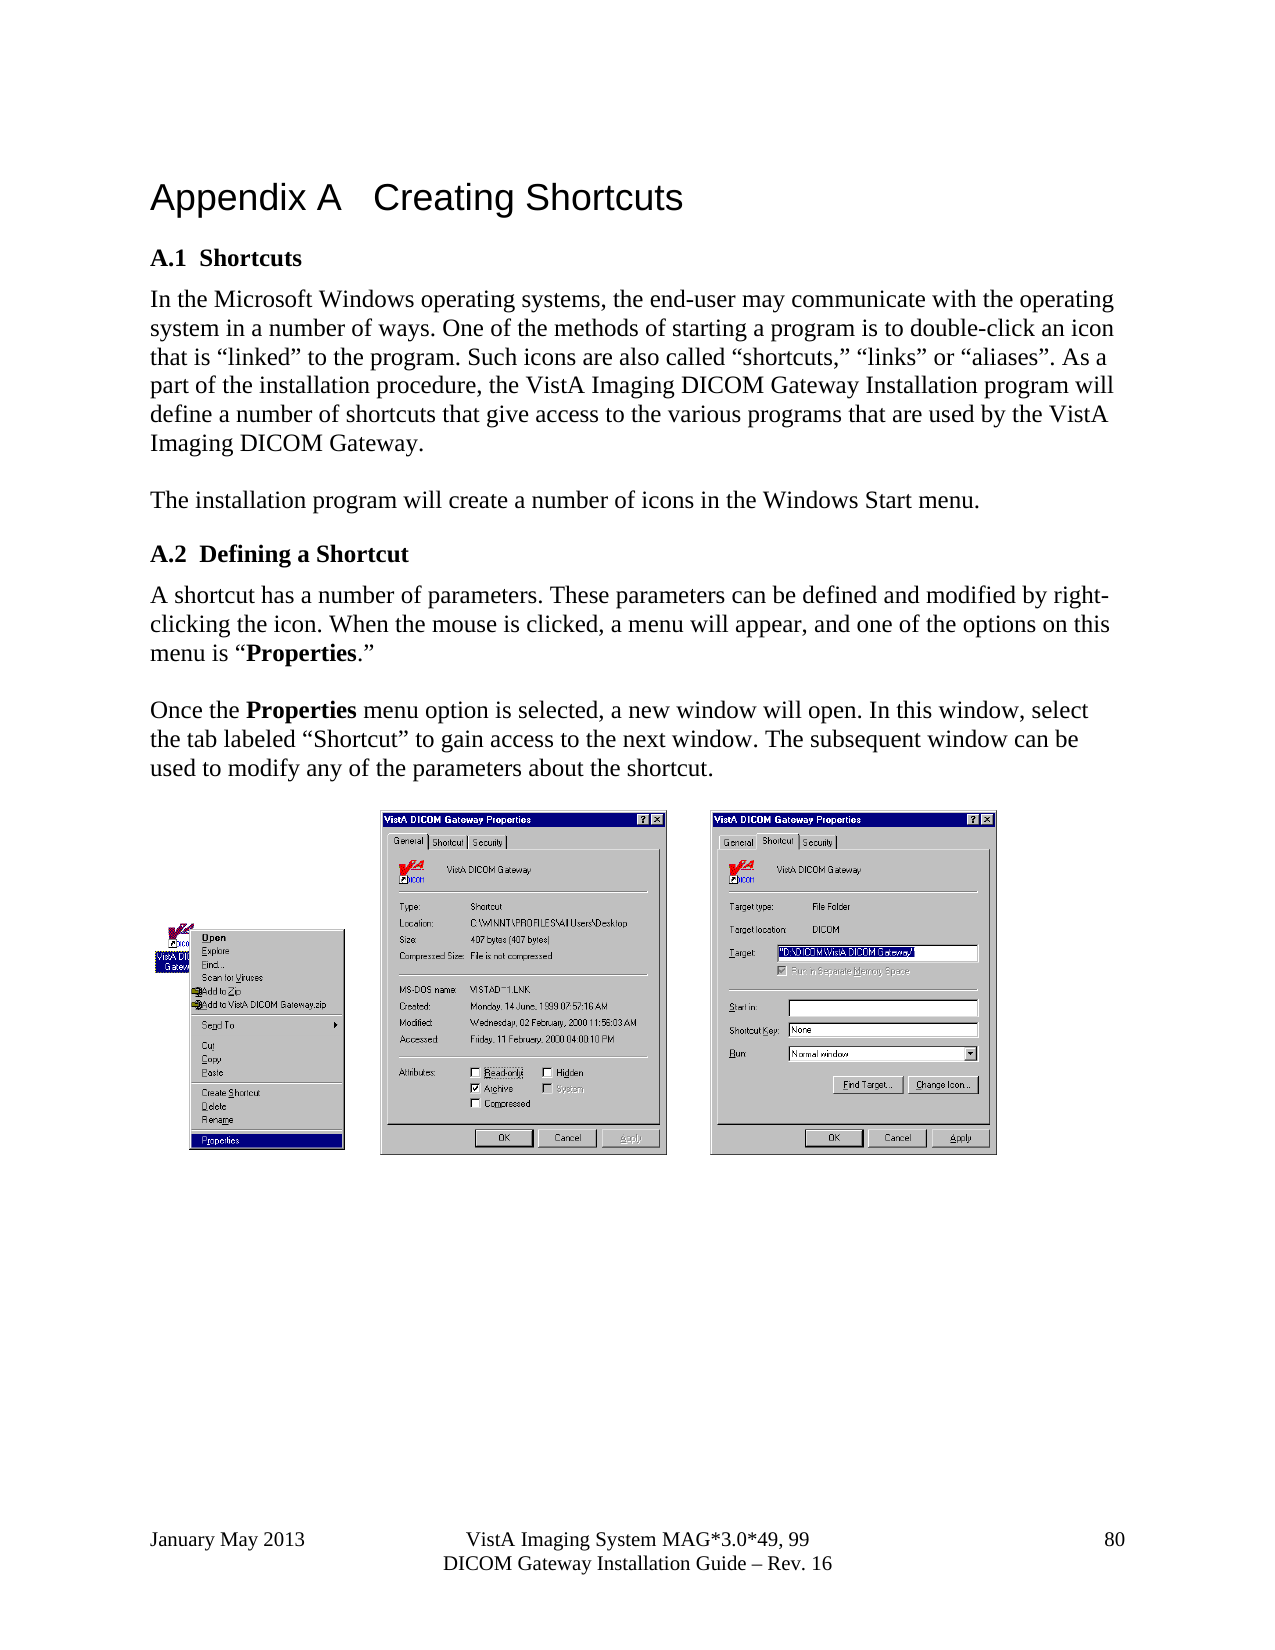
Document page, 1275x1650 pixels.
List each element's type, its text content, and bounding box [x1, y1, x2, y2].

subtitle A.2 Defining a Shortcut [150, 539, 1125, 568]
text A shortcut has a number of parameters. These parameters can be defined and modified by right-clicking the icon. When the mouse is clicked, a menu will appear, and one of the options on this menu is “Properties.” [150, 581, 1125, 667]
text The installation program will create a number of icons in the Windows Start menu. [150, 486, 1125, 514]
text Once the Properties menu option is selected, a new window will open. In this window, select the tab labeled “Shortcut” to gain access to the next window. The subsequent window can be used to modify any of the parameters about the shortcut. [150, 696, 1125, 782]
subtitle Appendix A Creating Shortcuts [150, 175, 1125, 218]
picture [710, 810, 997, 1155]
text In the Microsoft Windows operating systems, the end-user may communicate with the operating system in a number of ways. One of the methods of starting a program is to double-click an icon that is “linked” to the program. Such icons are also called “shortcuts,” “links” or “aliases”. As a part of the installation procedure, the VistA Imaging DICOM Gateway Installation program will define a number of shortcuts that give access to the various programs that are used by the VistA Imaging DICOM Gateway. [150, 284, 1125, 457]
subtitle A.1 Shortcuts [150, 243, 1125, 272]
picture [380, 810, 667, 1155]
picture [150, 920, 349, 1155]
